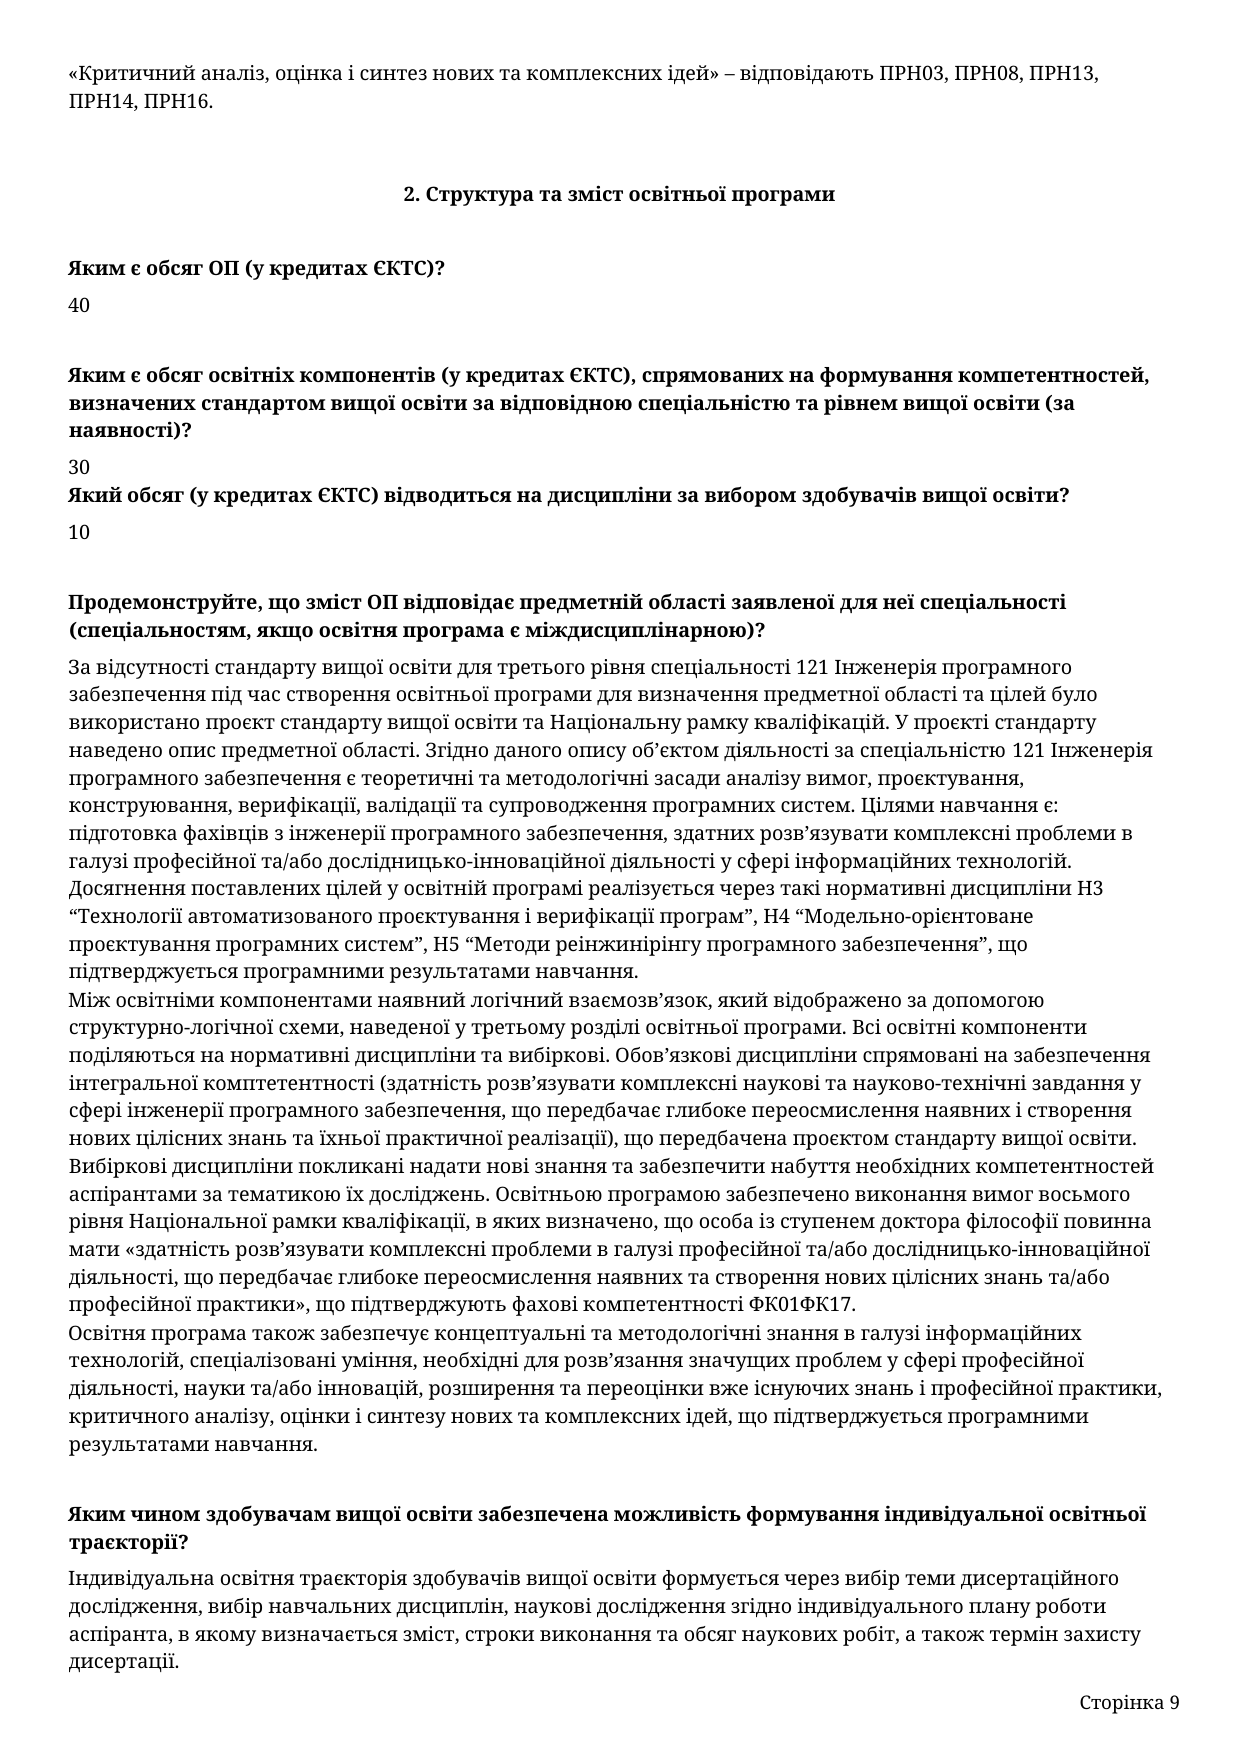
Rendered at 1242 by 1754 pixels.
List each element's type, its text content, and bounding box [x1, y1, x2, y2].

text Яким є обсяг освітніх компонентів (у кредитах ЄКТС), спрямованих на формування компетентностей, визначених стандартом вищої освіти за відповідною спеціальністю та рівнем вищої освіти (за наявності)? [68, 361, 1169, 444]
text Яким є обсяг ОП (у кредитах ЄКТС)? [68, 254, 1169, 281]
text Продемонструйте, що зміст ОП відповідає предметній області заявленої для неї спеціальності (спеціальностям, якщо освітня програма є міждисциплінарною)? [68, 588, 1169, 643]
text «Критичний аналіз, оцінка і синтез нових та комплексних ідей» – відповідають ПРН03, ПРН08, ПРН13, ПРН14, ПРН16. [68, 59, 1170, 114]
text 30 [68, 453, 1170, 480]
text 40 [68, 291, 1170, 318]
text Яким чином здобувачам вищої освіти забезпечена можливість формування індивідуальної освітньої траєкторії? [68, 1500, 1169, 1555]
text Освітня програма також забезпечує концептуальні та методологічні знання в галузі інформаційних технологій, спеціалізовані уміння, необхідні для розв’язання значущих проблем у сфері професійної діяльності, науки та/або інновацій, розширення та переоцінки вже існуючих знань і професійної практики, критичного аналізу, оцінки і синтезу нових та комплексних ідей, що підтверджується програмними результатами навчання. [68, 1319, 1170, 1457]
text Який обсяг (у кредитах ЄКТС) відводиться на дисципліни за вибором здобувачів вищої освіти? [68, 482, 1169, 509]
text За відсутності стандарту вищої освіти для третього рівня спеціальності 121 Інженерія програмного забезпечення під час створення освітньої програми для визначення предметної області та цілей було використано проєкт стандарту вищої освіти та Національну рамку кваліфікацій. У проєкті стандарту наведено опис предметної області. Згідно даного опису об’єктом діяльності за спеціальністю 121 Інженерія програмного забезпечення є теоретичні та методологічні засади аналізу вимог, проєктування, конструювання, верифікації, валідації та супроводження програмних систем. Цілями навчання є: підготовка фахівців з інженерії програмного забезпечення, здатних розв’язувати комплексні проблеми в галузі професійної та/або дослідницько-інноваційної діяльності у сфері інформаційних технологій. Досягнення поставлених цілей у освітній програмі реалізується через такі нормативні дисципліни Н3 “Технології автоматизованого проєктування і верифікації програм”, Н4 “Модельно-орієнтоване проєктування програмних систем”, Н5 “Методи реінжинірінгу програмного забезпечення”, що підтверджується програмними результатами навчання. [68, 653, 1170, 985]
subtitle 2. Структура та зміст освітньої програми [69, 180, 1169, 207]
text Індивідуальна освітня траєкторія здобувачів вищої освіти формується через вибір теми дисертаційного дослідження, вибір навчальних дисциплін, наукові дослідження згідно індивідуального плану роботи аспіранта, в якому визначається зміст, строки виконання та обсяг наукових робіт, а також термін захисту дисертації. [68, 1565, 1170, 1675]
text 10 [68, 518, 1170, 545]
text Між освітніми компонентами наявний логічний взаємозв’язок, який відображено за допомогою структурно-логічної схеми, наведеної у третьому розділі освітньої програми. Всі освітні компоненти поділяються на нормативні дисципліни та вибіркові. Обов’язкові дисципліни спрямовані на забезпечення інтегральної комптетентності (здатність розв’язувати комплексні наукові та науково-технічні завдання у сфері інженерії програмного забезпечення, що передбачає глибоке переосмислення наявних і створення нових цілісних знань та їхньої практичної реалізації), що передбачена проєктом стандарту вищої освіти. Вибіркові дисципліни покликані надати нові знання та забезпечити набуття необхідних компетентностей аспірантами за тематикою їх досліджень. Освітньою програмою забезпечено виконання вимог восьмого рівня Національної рамки кваліфікації, в яких визначено, що особа із ступенем доктора філософії повинна мати «здатність розв’язувати комплексні проблеми в галузі професійної та/або дослідницько-інноваційної діяльності, що передбачає глибоке переосмислення наявних та створення нових цілісних знань та/або професійної практики», що підтверджують фахові компетентності ФК01ФК17. [68, 986, 1170, 1318]
